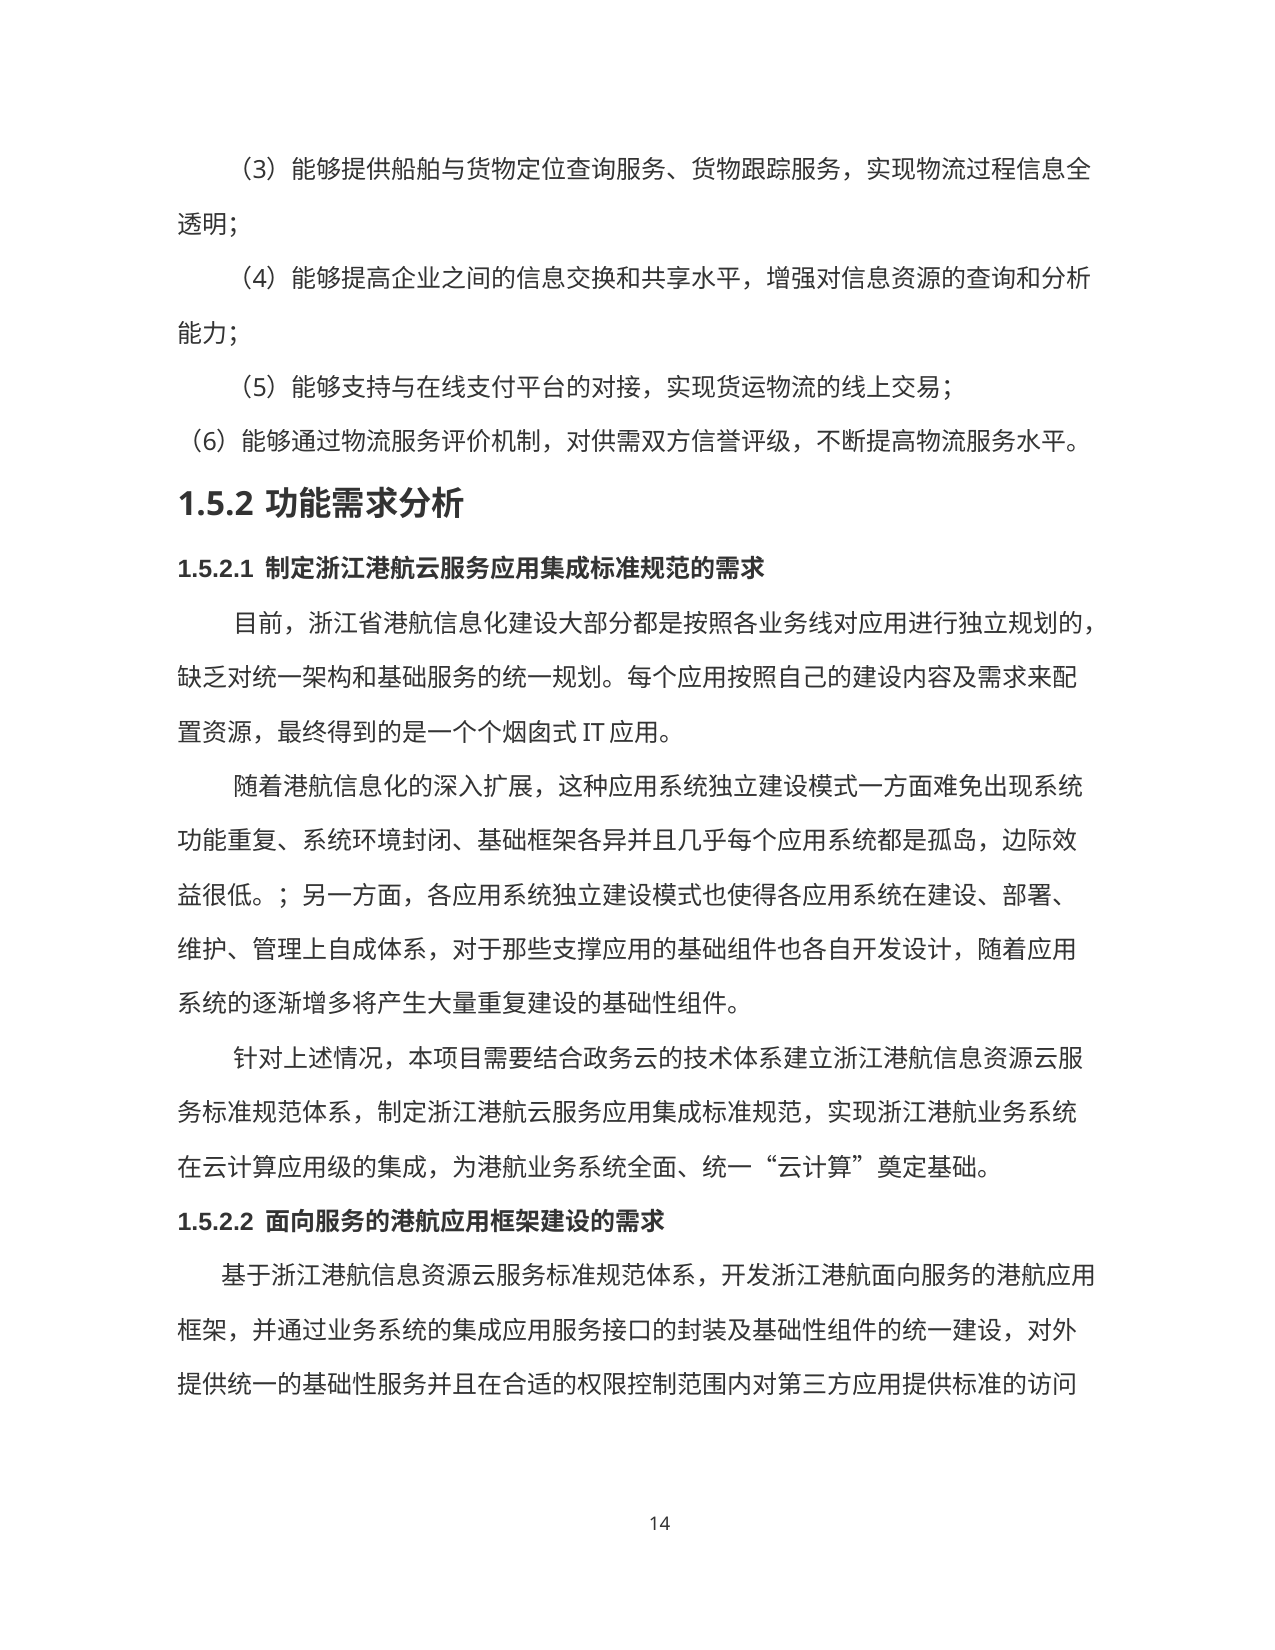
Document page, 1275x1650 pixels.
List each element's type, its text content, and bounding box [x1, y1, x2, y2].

text 针对上述情况，本项目需要结合政务云的技术体系建立浙江港航信息资源云服务标准规范体系，制定浙江港航云服务应用集成标准规范，实现浙江港航业务系统在云计算应用级的集成，为港航业务系统全面、统一“云计算”奠定基础。 [177, 1038, 1098, 1183]
text （3）能够提供船舶与货物定位查询服务、货物跟踪服务，实现物流过程信息全透明； [177, 150, 1098, 241]
text （5）能够支持与在线支付平台的对接，实现货运物流的线上交易； [177, 367, 1098, 404]
text （6）能够通过物流服务评价机制，对供需双方信誉评级，不断提高物流服务水平。 [177, 422, 1098, 458]
subtitle 制定浙江港航云服务应用集成标准规范的需求 [177, 549, 1098, 585]
text （4）能够提高企业之间的信息交换和共享水平，增强对信息资源的查询和分析能力； [177, 259, 1098, 349]
text 目前，浙江省港航信息化建设大部分都是按照各业务线对应用进行独立规划的，缺乏对统一架构和基础服务的统一规划。每个应用按照自己的建设内容及需求来配置资源，最终得到的是一个个烟囱式IT应用。 [177, 603, 1098, 748]
subtitle 功能需求分析 [177, 476, 1098, 525]
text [177, 1256, 1098, 1401]
subtitle 面向服务的港航应用框架建设的需求 [177, 1201, 1098, 1238]
text 随着港航信息化的深入扩展，这种应用系统独立建设模式一方面难免出现系统功能重复、系统环境封闭、基础框架各异并且几乎每个应用系统都是孤岛，边际效益很低。；另一方面，各应用系统独立建设模式也使得各应用系统在建设、部署、维护、管理上自成体系，对于那些支撑应用的基础组件也各自开发设计，随着应用系统的逐渐增多将产生大量重复建设的基础性组件。 [177, 766, 1098, 1020]
